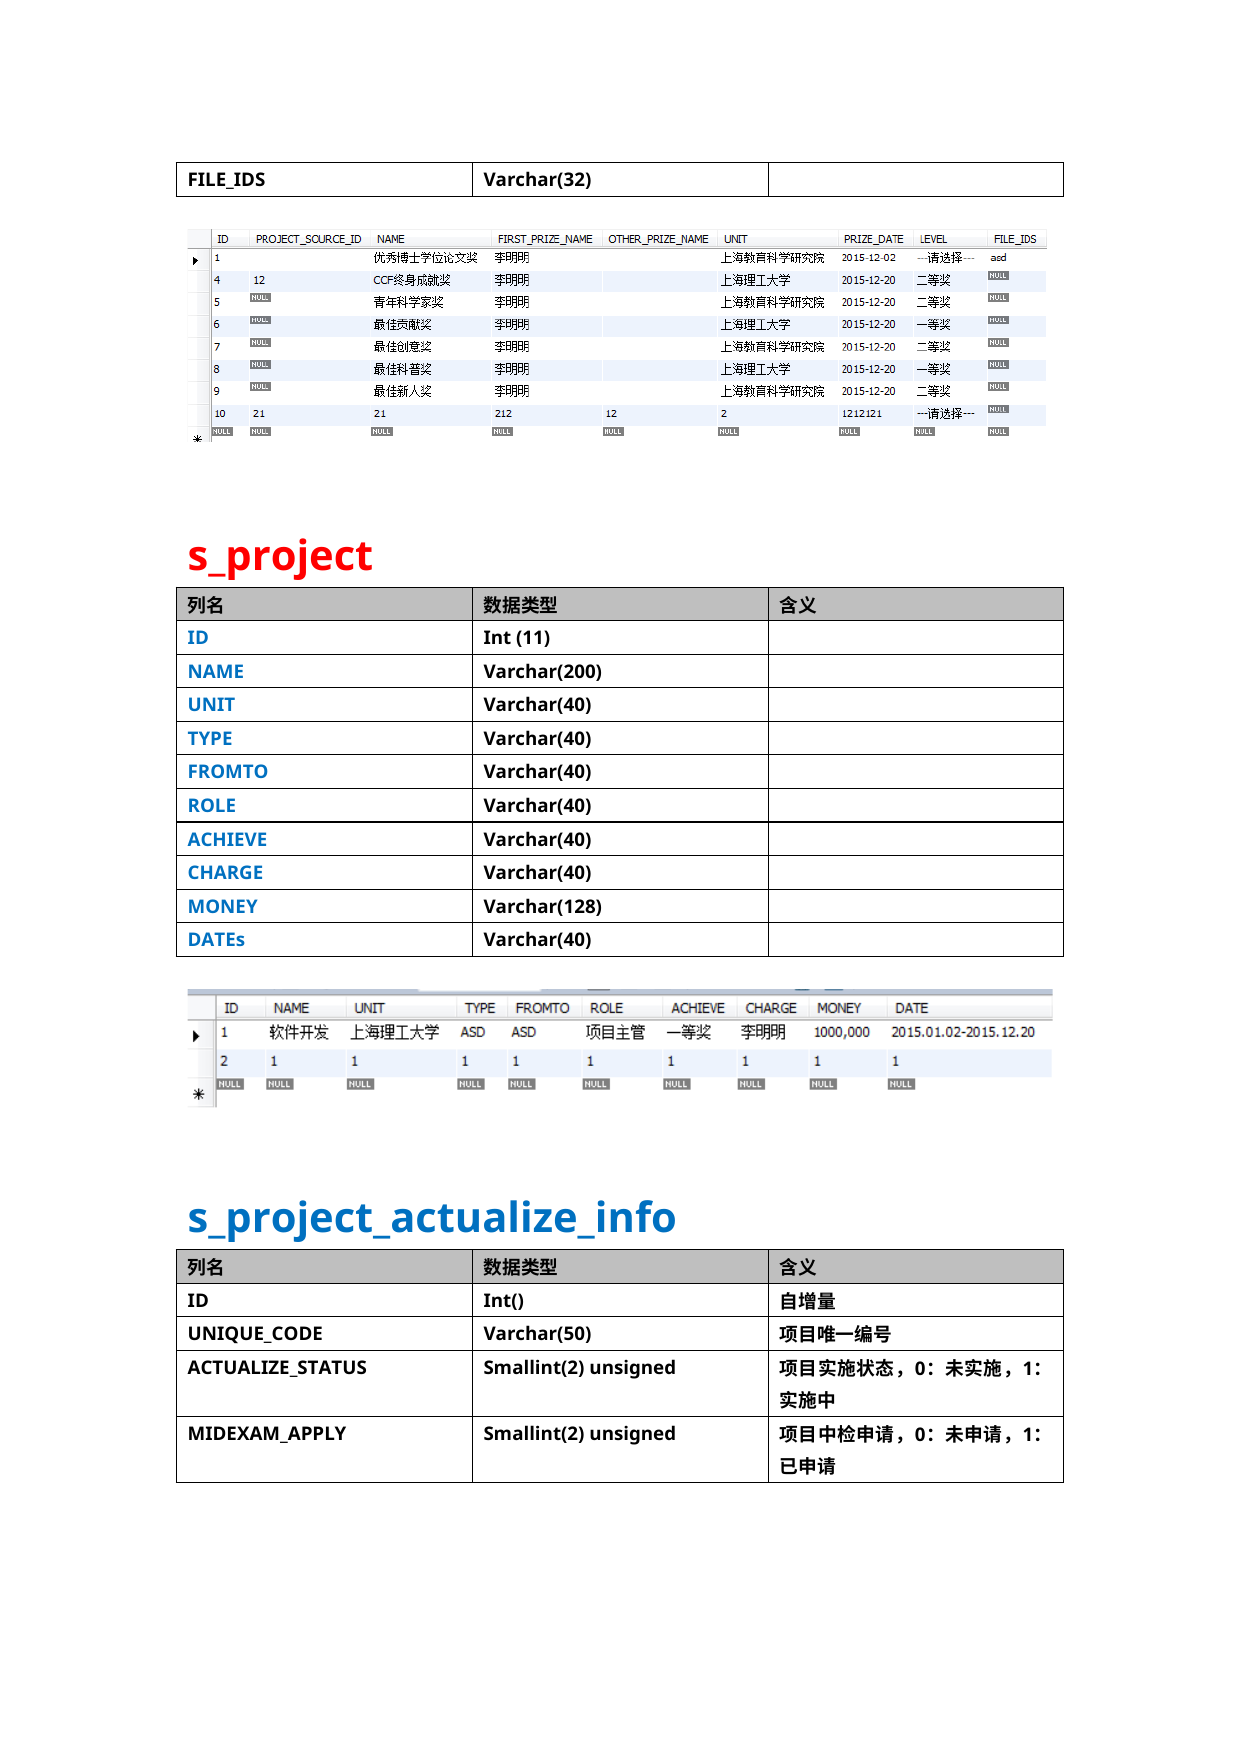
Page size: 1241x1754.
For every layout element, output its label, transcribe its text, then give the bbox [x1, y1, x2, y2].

table_cell CHARGE [177, 856, 472, 888]
table_cell Varchar(40) [473, 722, 768, 754]
table_header 数据类型 [473, 1250, 768, 1283]
table_cell Smallint(2) unsigned [473, 1417, 768, 1482]
table_cell [769, 655, 1063, 687]
table_cell FROMTO [177, 755, 472, 788]
picture [187, 229, 1053, 442]
table_cell FILE_IDS [177, 163, 472, 196]
table_cell MIDEXAM_APPLY [177, 1417, 472, 1482]
table_cell ROLE [177, 789, 472, 821]
table_cell [769, 722, 1063, 754]
table_cell [769, 890, 1063, 922]
table_cell DATEs [177, 923, 472, 956]
table_cell UNIT [177, 688, 472, 721]
table_cell [769, 688, 1063, 721]
table_cell 自增量 [769, 1284, 1063, 1316]
table_cell ACTUALIZE_STATUS [177, 1351, 472, 1416]
table_header 含义 [769, 1250, 1063, 1283]
table_cell Int (11) [473, 621, 768, 654]
table_cell [769, 755, 1063, 788]
table_cell TYPE [177, 722, 472, 754]
table_cell Varchar(32) [473, 163, 768, 196]
table_header 列名 [177, 588, 472, 620]
text s_project_actualize_info [187, 1184, 1053, 1249]
table_cell NAME [177, 655, 472, 687]
table_cell ID [177, 1284, 472, 1316]
table_cell MONEY [177, 890, 472, 922]
table_cell Varchar(40) [473, 823, 768, 855]
table_cell Varchar(40) [473, 789, 768, 821]
table_cell Varchar(40) [473, 856, 768, 888]
table_cell Smallint(2) unsigned [473, 1351, 768, 1416]
table_cell [769, 621, 1063, 654]
table_cell [769, 823, 1063, 855]
table_cell [769, 163, 1063, 196]
table_cell UNIQUE_CODE [177, 1317, 472, 1350]
table_cell [769, 789, 1063, 821]
picture [187, 989, 1053, 1115]
table_header 含义 [769, 588, 1063, 620]
table_cell Varchar(40) [473, 923, 768, 956]
table_cell 项目唯一编号 [769, 1317, 1063, 1350]
table_cell [769, 923, 1063, 956]
table_cell Varchar(200) [473, 655, 768, 687]
table_cell Varchar(40) [473, 688, 768, 721]
table_cell [769, 856, 1063, 888]
table_header 列名 [177, 1250, 472, 1283]
table_cell 项目实施状态，0：未实施，1：实施中 [769, 1351, 1063, 1416]
table_cell ACHIEVE [177, 823, 472, 855]
text s_project [187, 522, 1053, 587]
table_cell ID [177, 621, 472, 654]
table_cell 项目中检申请，0：未申请，1：已申请 [769, 1417, 1063, 1482]
table_cell Varchar(50) [473, 1317, 768, 1350]
table_cell Int() [473, 1284, 768, 1316]
table_header 数据类型 [473, 588, 768, 620]
table_cell Varchar(40) [473, 755, 768, 788]
table_cell Varchar(128) [473, 890, 768, 922]
